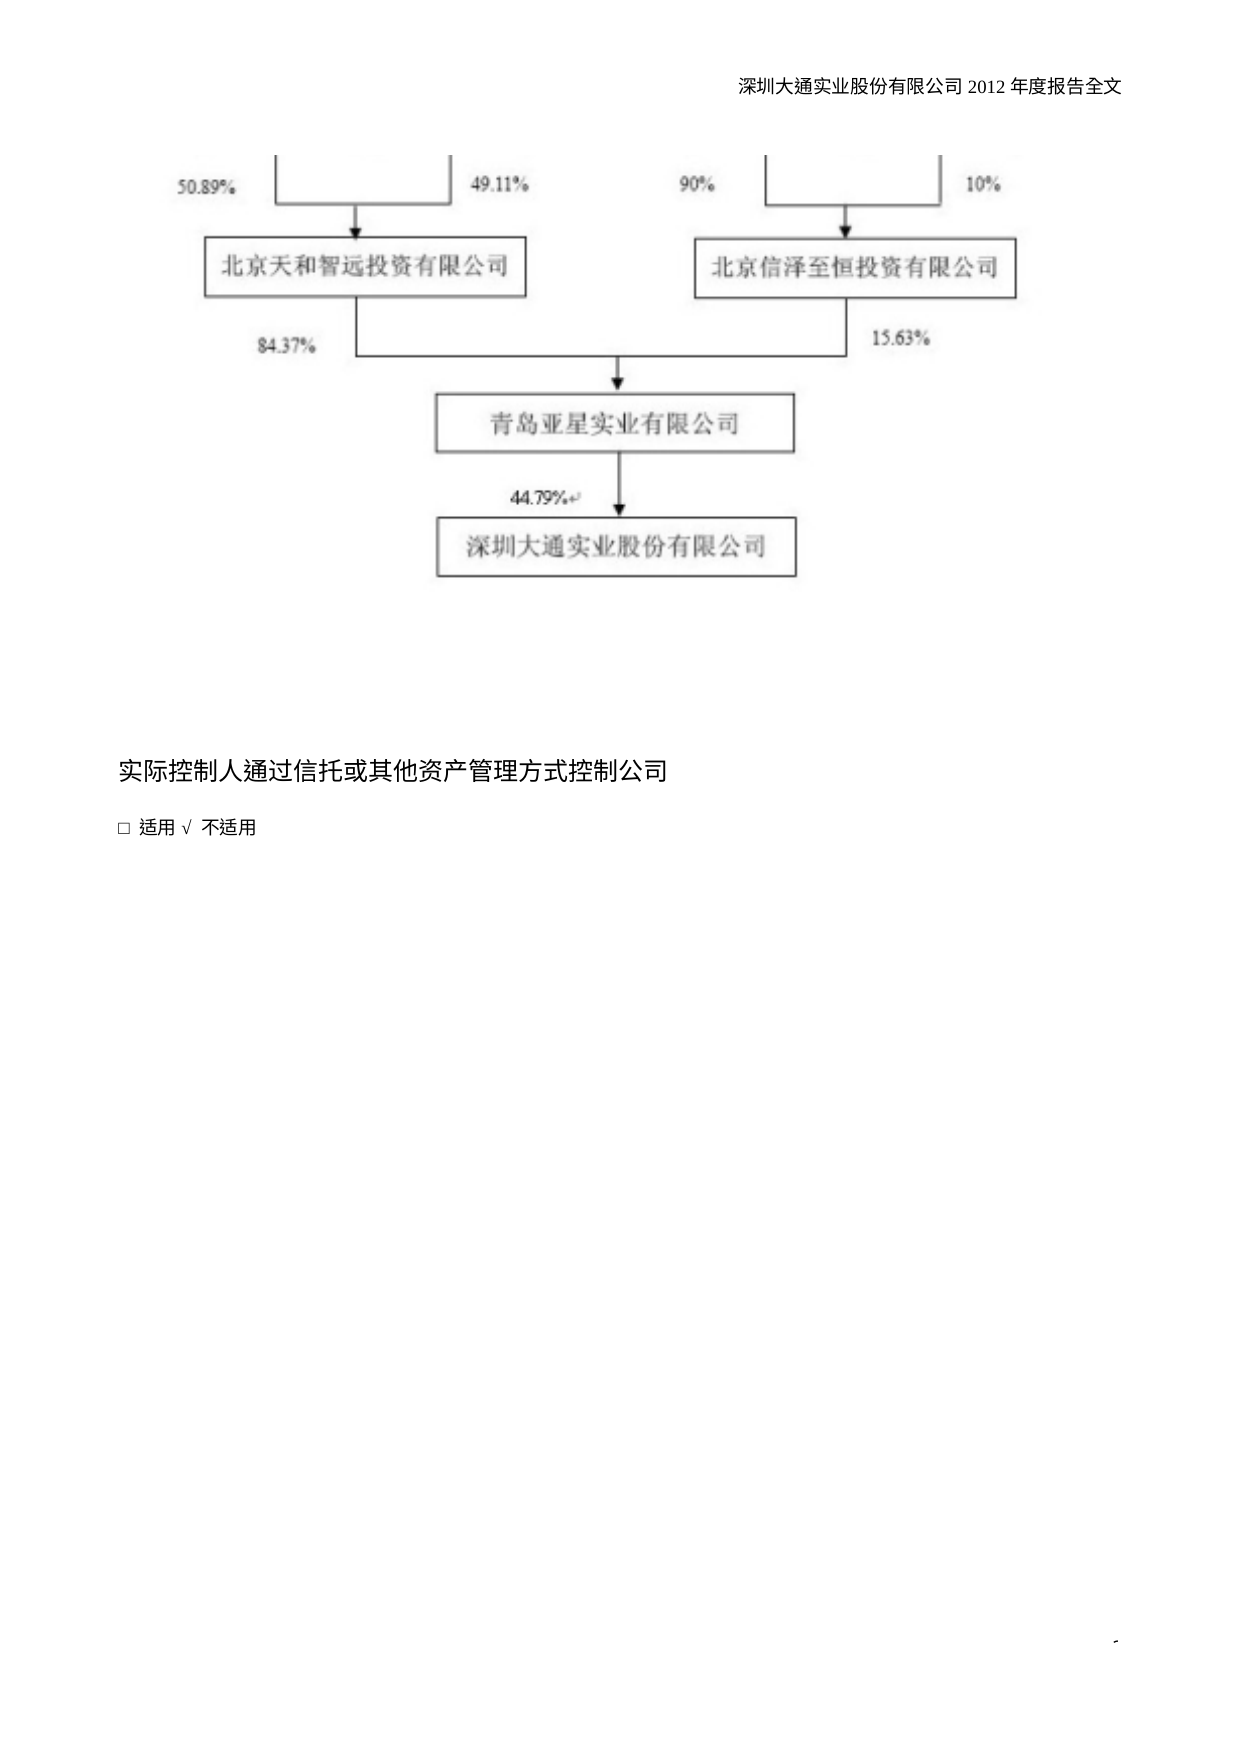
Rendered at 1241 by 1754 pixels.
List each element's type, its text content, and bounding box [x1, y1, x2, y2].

text □ 适用 √ 不适用 [118, 814, 1138, 840]
subtitle 实际控制人通过信托或其他资产管理方式控制公司 [118, 754, 1138, 788]
picture [136, 155, 1108, 618]
